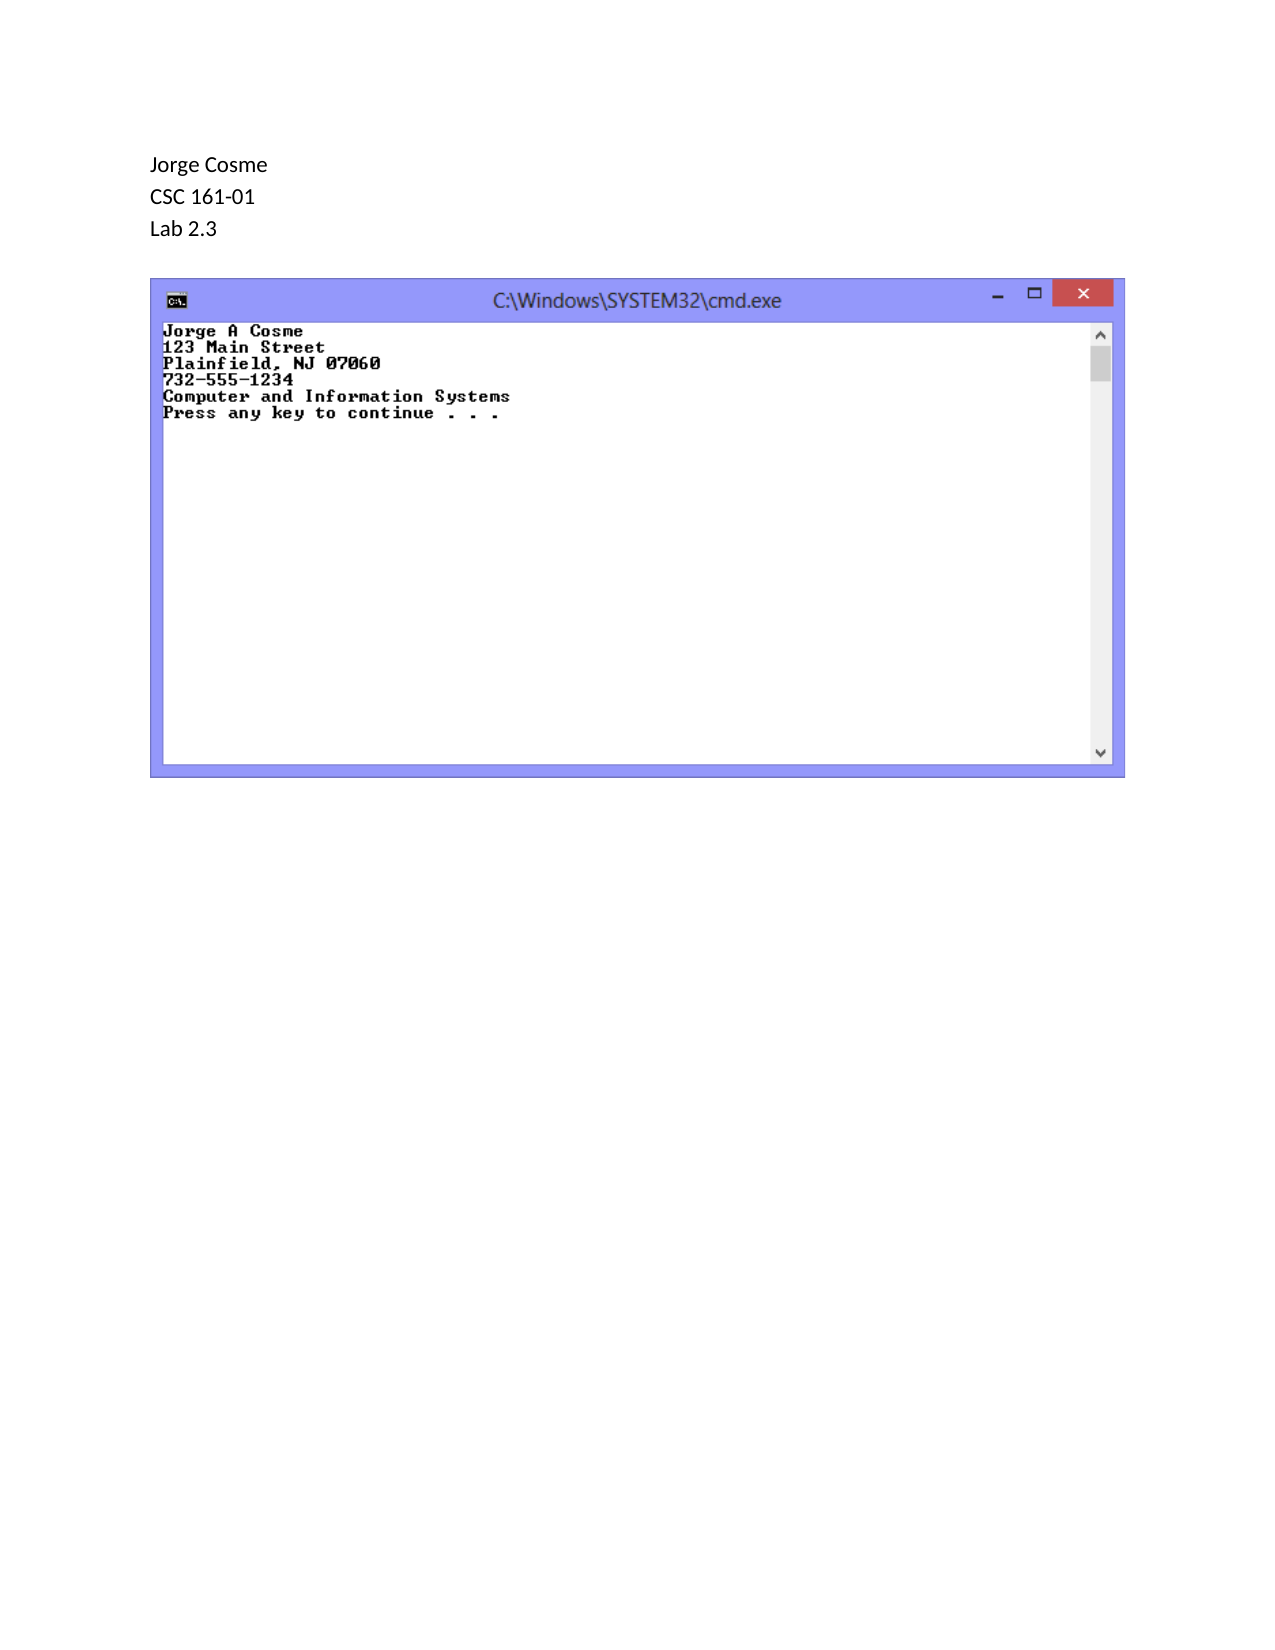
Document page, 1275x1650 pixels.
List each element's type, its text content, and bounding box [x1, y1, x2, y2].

text Lab 2.3 [150, 214, 1125, 242]
text Jorge Cosme [150, 150, 1125, 178]
text CSC 161-01 [150, 182, 1125, 210]
picture [150, 278, 1125, 778]
